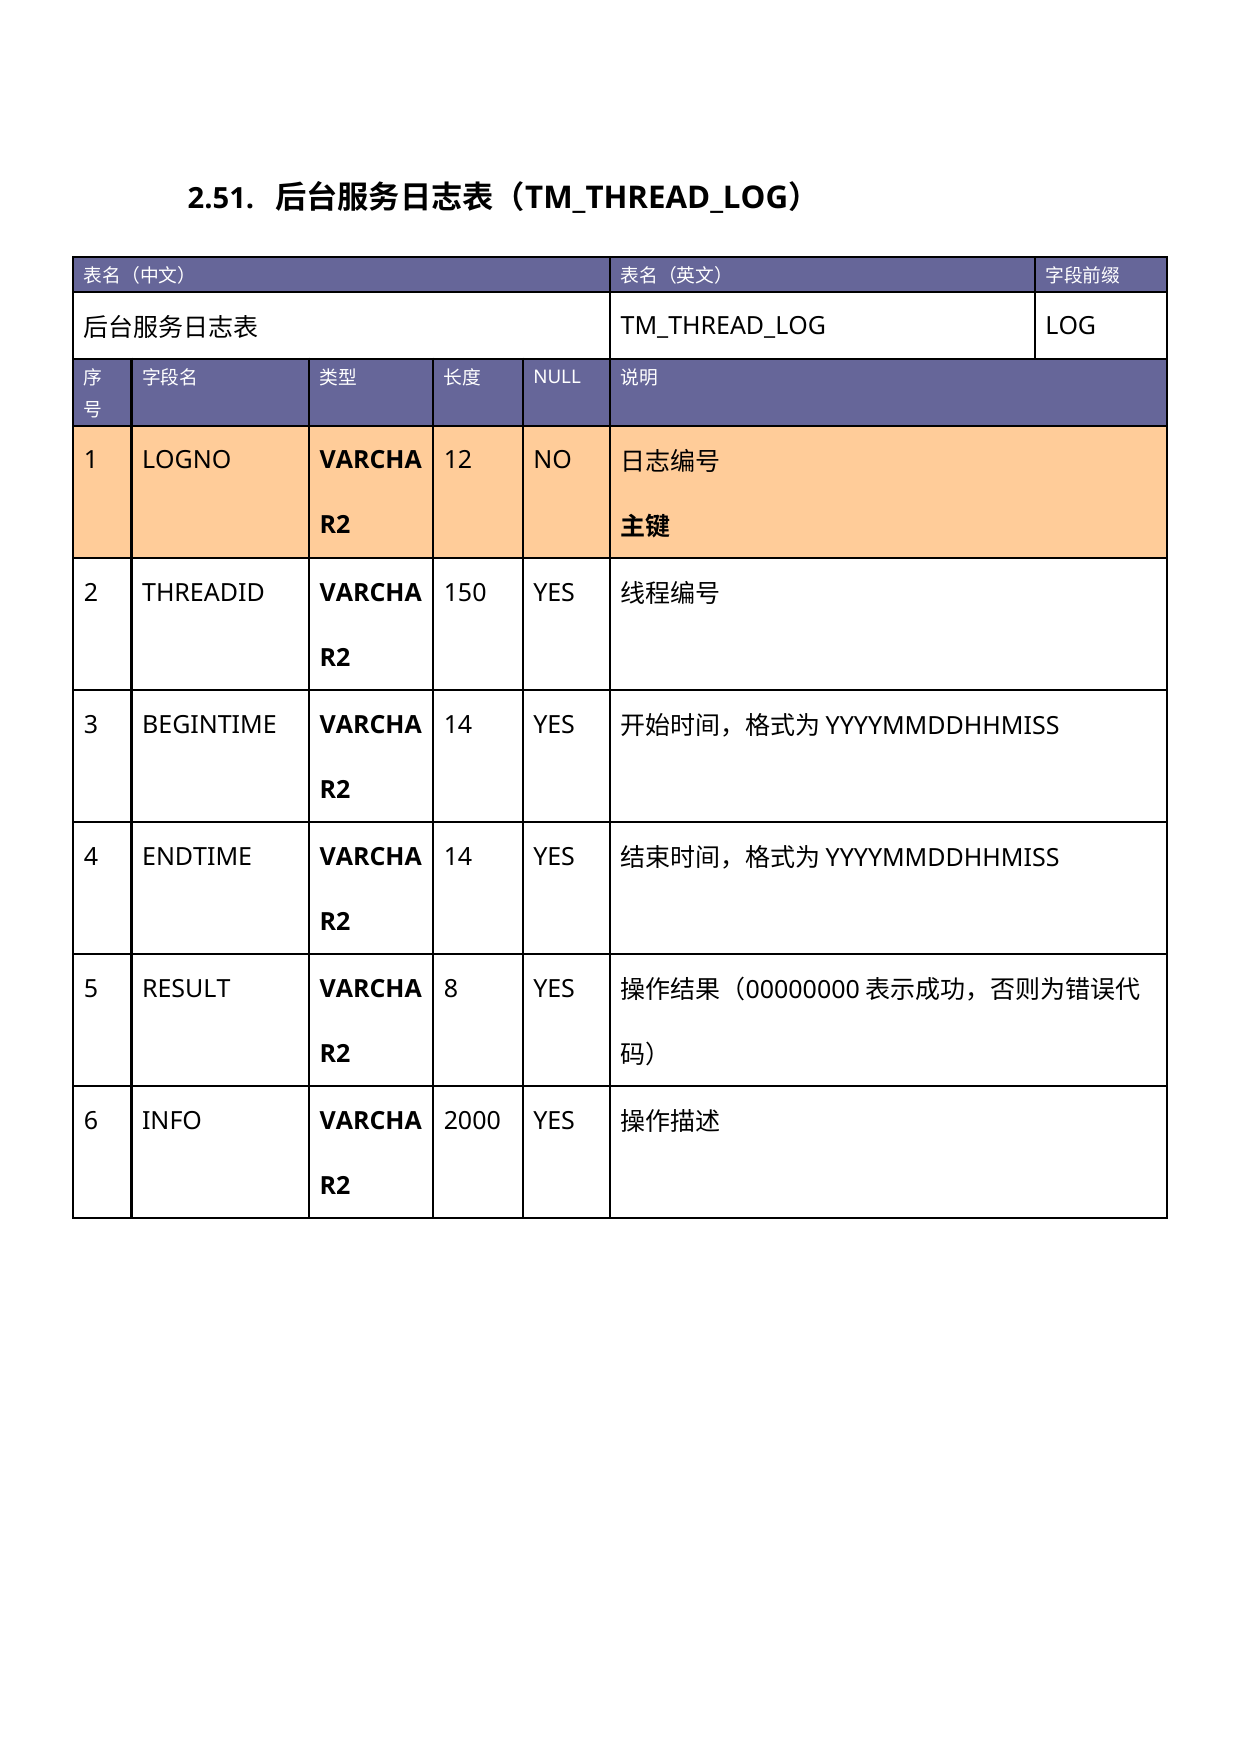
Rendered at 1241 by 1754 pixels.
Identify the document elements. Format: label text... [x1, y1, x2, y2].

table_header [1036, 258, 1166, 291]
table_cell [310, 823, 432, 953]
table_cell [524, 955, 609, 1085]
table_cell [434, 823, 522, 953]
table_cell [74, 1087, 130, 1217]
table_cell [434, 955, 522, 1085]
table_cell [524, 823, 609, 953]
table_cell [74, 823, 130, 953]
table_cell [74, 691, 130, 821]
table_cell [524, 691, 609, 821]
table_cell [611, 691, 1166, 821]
subtitle 后台服务日志表（TM_THREAD_LOG） [187, 162, 1053, 227]
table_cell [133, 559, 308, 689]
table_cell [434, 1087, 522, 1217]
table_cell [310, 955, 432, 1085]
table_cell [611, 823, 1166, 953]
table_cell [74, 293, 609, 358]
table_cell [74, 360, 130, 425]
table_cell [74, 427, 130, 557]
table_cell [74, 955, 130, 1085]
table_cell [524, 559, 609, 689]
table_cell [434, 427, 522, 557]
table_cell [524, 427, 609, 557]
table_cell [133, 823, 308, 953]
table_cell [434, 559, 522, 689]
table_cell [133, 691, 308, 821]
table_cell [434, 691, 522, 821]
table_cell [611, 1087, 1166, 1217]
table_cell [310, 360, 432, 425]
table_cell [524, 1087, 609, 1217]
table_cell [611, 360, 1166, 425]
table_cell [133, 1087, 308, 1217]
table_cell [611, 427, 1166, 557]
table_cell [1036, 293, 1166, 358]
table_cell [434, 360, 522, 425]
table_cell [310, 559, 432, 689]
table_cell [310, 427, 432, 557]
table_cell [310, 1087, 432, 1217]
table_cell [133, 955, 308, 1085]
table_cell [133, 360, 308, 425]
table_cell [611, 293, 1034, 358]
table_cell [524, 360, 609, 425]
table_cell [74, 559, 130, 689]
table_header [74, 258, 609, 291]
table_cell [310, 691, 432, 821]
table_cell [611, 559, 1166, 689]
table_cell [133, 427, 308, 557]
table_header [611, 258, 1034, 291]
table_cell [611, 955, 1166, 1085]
